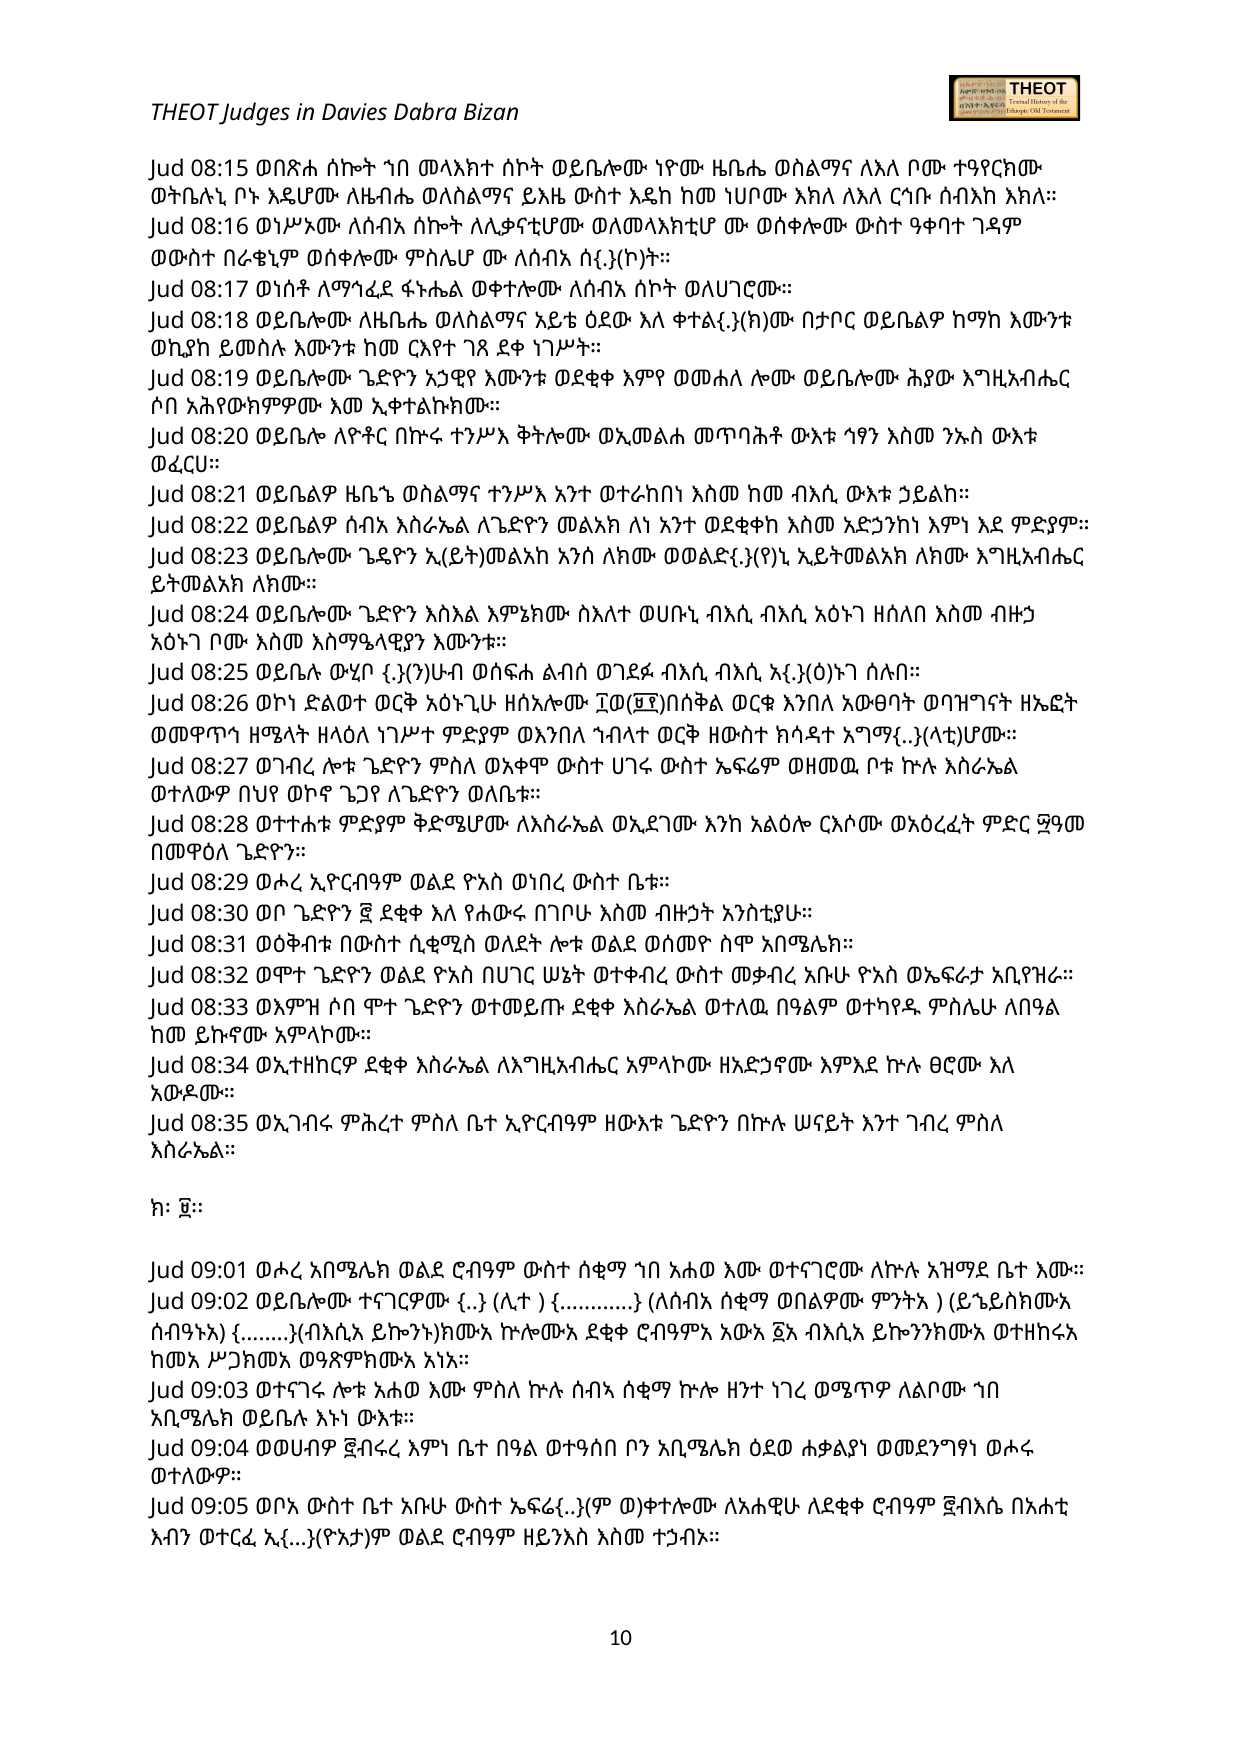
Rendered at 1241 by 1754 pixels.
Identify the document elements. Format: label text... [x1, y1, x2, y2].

text Jud 08:20 ወይቤሎ ለዮቶር በኵሩ ተንሥእ ቅትሎሙ ወኢመልሐ መጥባሕቶ ውእቱ ኅፃን እስመ ንኡስ ውእቱ ወፈርሀ። [150, 420, 1090, 478]
text Jud 08:15 ወበጽሐ ሰኰት ኀበ መላእክተ ሰኮት ወይቤሎሙ ነዮሙ ዜቤሔ ወስልማና ለእለ ቦሙ ተዓየርክሙ ወትቤሉኒ ቦኑ እዴሆሙ ለዜብሔ ወለስልማና ይእዜ ውስተ እዴከ ከመ ነሀቦሙ እክለ ለእለ ርኅቡ ሰብእከ እክለ። [150, 152, 1090, 210]
text Jud 09:02 ወይቤሎሙ ተናገርዎሙ {..} (ሊተ ) {............} (ለሰብአ ሰቂማ ወበልዎሙ ምንትአ ) (ይኄይስክሙአ ሰብዓኑአ) {……..}(ብእሲአ ይኰንኑ)ክሙአ ኵሎሙአ ደቂቀ ሮብዓምአ አውአ ፩አ ብእሲአ ይኰንንክሙአ ወተዘከሩአ ከመአ ሥጋክመአ ወዓጽምክሙአ አነአ። [150, 1285, 1090, 1374]
text ክ፡ ፱፡፡ [150, 1196, 1090, 1222]
text Jud 08:21 ወይቤልዎ ዜቤኄ ወስልማና ተንሥእ አንተ ወተራከበነ እስመ ከመ ብእሲ ውእቱ ኃይልከ። [150, 478, 1090, 509]
text Jud 08:28 ወተተሐቱ ምድያም ቅድሜሆሙ ለእስራኤል ወኢደገሙ እንከ አልዕሎ ርእሶሙ ወአዕረፈት ምድር ፵ዓመ በመዋዕለ ጌድዮን። [150, 808, 1090, 866]
text Jud 08:17 ወነሰቶ ለማኅፈደ ፋኑሔል ወቀተሎሙ ለሰብአ ሰኮት ወለሀገሮሙ። [150, 273, 1090, 304]
text Jud 08:25 ወይቤሉ ውሂቦ {.}(ን)ሁብ ወሰፍሐ ልብሰ ወገደፉ ብእሲ ብእሲ አ{.}(ዕ)ኑገ ሰሉበ። [150, 656, 1090, 687]
text Jud 08:32 ወሞተ ጌድዮን ወልደ ዮአስ በሀገር ሠኔት ወተቀብረ ውስተ መቃብረ አቡሁ ዮአስ ወኤፍራታ አቢየዝራ። [150, 959, 1090, 991]
text Jud 08:31 ወዕቅብቱ በውስተ ሲቂሚስ ወለደት ሎቱ ወልደ ወሰመዮ ስሞ አበሜሌክ። [150, 928, 1090, 959]
text Jud 08:24 ወይቤሎሙ ጌድዮን እስእል እምኔክሙ ስእለተ ወሀቡኒ ብእሲ ብእሲ አዕኑገ ዘሰለበ እስመ ብዙኃ አዕኑገ ቦሙ እስመ እስማዔላዊያን እሙንቱ። [150, 598, 1090, 656]
text Jud 08:16 ወነሥኦሙ ለሰብአ ሰኰት ለሊቃናቲሆሙ ወለመላእክቲሆ ሙ ወሰቀሎሙ ውስተ ዓቀባተ ገዳም ወውስተ በራቄኒም ወሰቀሎሙ ምስሌሆ ሙ ለሰብአ ሰ{.}(ኮ)ት። [150, 210, 1090, 273]
text Jud 09:03 ወተናገሩ ሎቱ አሐወ እሙ ምስለ ኵሉ ሰብኣ ሰቂማ ኵሎ ዘንተ ነገረ ወሜጥዎ ለልቦሙ ኀበ አቢሜሌክ ወይቤሉ እኑነ ውእቱ። [150, 1374, 1090, 1432]
text Jud 08:23 ወይቤሎሙ ጌዴዮን ኢ(ይት)መልአከ አንሰ ለክሙ ወወልድ{.}(የ)ኒ ኢይትመልአክ ለክሙ እግዚአብሔር ይትመልአክ ለክሙ። [150, 540, 1090, 598]
text Jud 08:18 ወይቤሎሙ ለዜቤሔ ወለስልማና አይቴ ዕደው እለ ቀተል{.}(ክ)ሙ በታቦር ወይቤልዎ ከማከ እሙንቱ ወኪያከ ይመስሉ እሙንቱ ከመ ርእየተ ገጸ ደቀ ነገሥት። Jud 08:19 ወይቤሎሙ ጌድዮን አኃዊየ እሙንቱ ወደቂቀ እምየ ወመሐለ ሎሙ ወይቤሎሙ ሕያው እግዚአብሔር ሶበ አሕየውክምዎሙ እመ ኢቀተልኩክሙ። [150, 304, 1090, 420]
text Jud 09:01 ወሖረ አበሜሌክ ወልደ ሮብዓም ውስተ ሰቂማ ኀበ አሐወ እሙ ወተናገሮሙ ለኵሉ አዝማደ ቤተ እሙ። [150, 1253, 1090, 1285]
text Jud 08:22 ወይቤልዎ ሰብአ እስራኤል ለጌድዮን መልአክ ለነ አንተ ወደቂቀከ እስመ አድኃንከነ እምነ እደ ምድያም። [150, 509, 1090, 540]
text Jud 08:30 ወቦ ጌድዮን ፸ ደቂቀ እለ የሐውሩ በገቦሁ እስመ ብዙኃት አንስቲያሁ። [150, 897, 1090, 928]
text Jud 08:33 ወእምዝ ሶበ ሞተ ጌድዮን ወተመይጡ ደቂቀ እስራኤል ወተለዉ በዓልም ወተካየዱ ምስሌሁ ለበዓል ከመ ይኩኖሙ አምላኮሙ። [150, 991, 1090, 1048]
picture [949, 75, 1081, 121]
text Jud 08:29 ወሖረ ኢዮርብዓም ወልደ ዮአስ ወነበረ ውስተ ቤቱ። [150, 866, 1090, 897]
text Jud 08:34 ወኢተዘከርዎ ደቂቀ እስራኤል ለእግዚአብሔር አምላኮሙ ዘአድኃኖሙ እምእደ ኵሉ ፀሮሙ እለ አውዶሙ። Jud 08:35 ወኢገብሩ ምሕረተ ምስለ ቤተ ኢዮርብዓም ዘውእቱ ጌድዮን በኵሉ ሠናይት እንተ ገብረ ምስለ እስራኤል። [150, 1048, 1090, 1164]
text Jud 08:27 ወገብረ ሎቱ ጌድዮን ምስለ ወአቀሞ ውስተ ሀገሩ ውስተ ኤፍሬም ወዘመዉ ቦቱ ኵሉ እስራኤል ወተለውዎ በህየ ወኮኖ ጌጋየ ለጌድዮን ወለቤቱ። [150, 750, 1090, 808]
text Jud 09:04 ወወሀብዎ ፸ብሩረ እምነ ቤተ በዓል ወተዓሰበ ቦን አቢሜሌክ ዕደወ ሐቃልያነ ወመደንግፃነ ወሖሩ ወተለውዎ። Jud 09:05 ወቦአ ውስተ ቤተ አቡሁ ውስተ ኤፍሬ{..}(ም ወ)ቀተሎሙ ለአሐዊሁ ለደቂቀ ሮብዓም ፸ብእሴ በአሐቲ እብን ወተርፈ ኢ{…}(ዮአታ)ም ወልደ ሮብዓም ዘይንእስ እስመ ተኃብኦ። [150, 1432, 1090, 1552]
text Jud 08:26 ወኮነ ድልወተ ወርቅ አዕኑጊሁ ዘሰአሎሙ ፲ወ(፱፻)በሰቅል ወርቁ እንበለ አውፀባት ወባዝግናት ዘኤፎት ወመዋጥኅ ዘሜላት ዘላዕለ ነገሥተ ምድያም ወእንበለ ኀብላተ ወርቅ ዘውስተ ክሳዳተ አግማ{..}(ላቲ)ሆሙ። [150, 687, 1090, 750]
